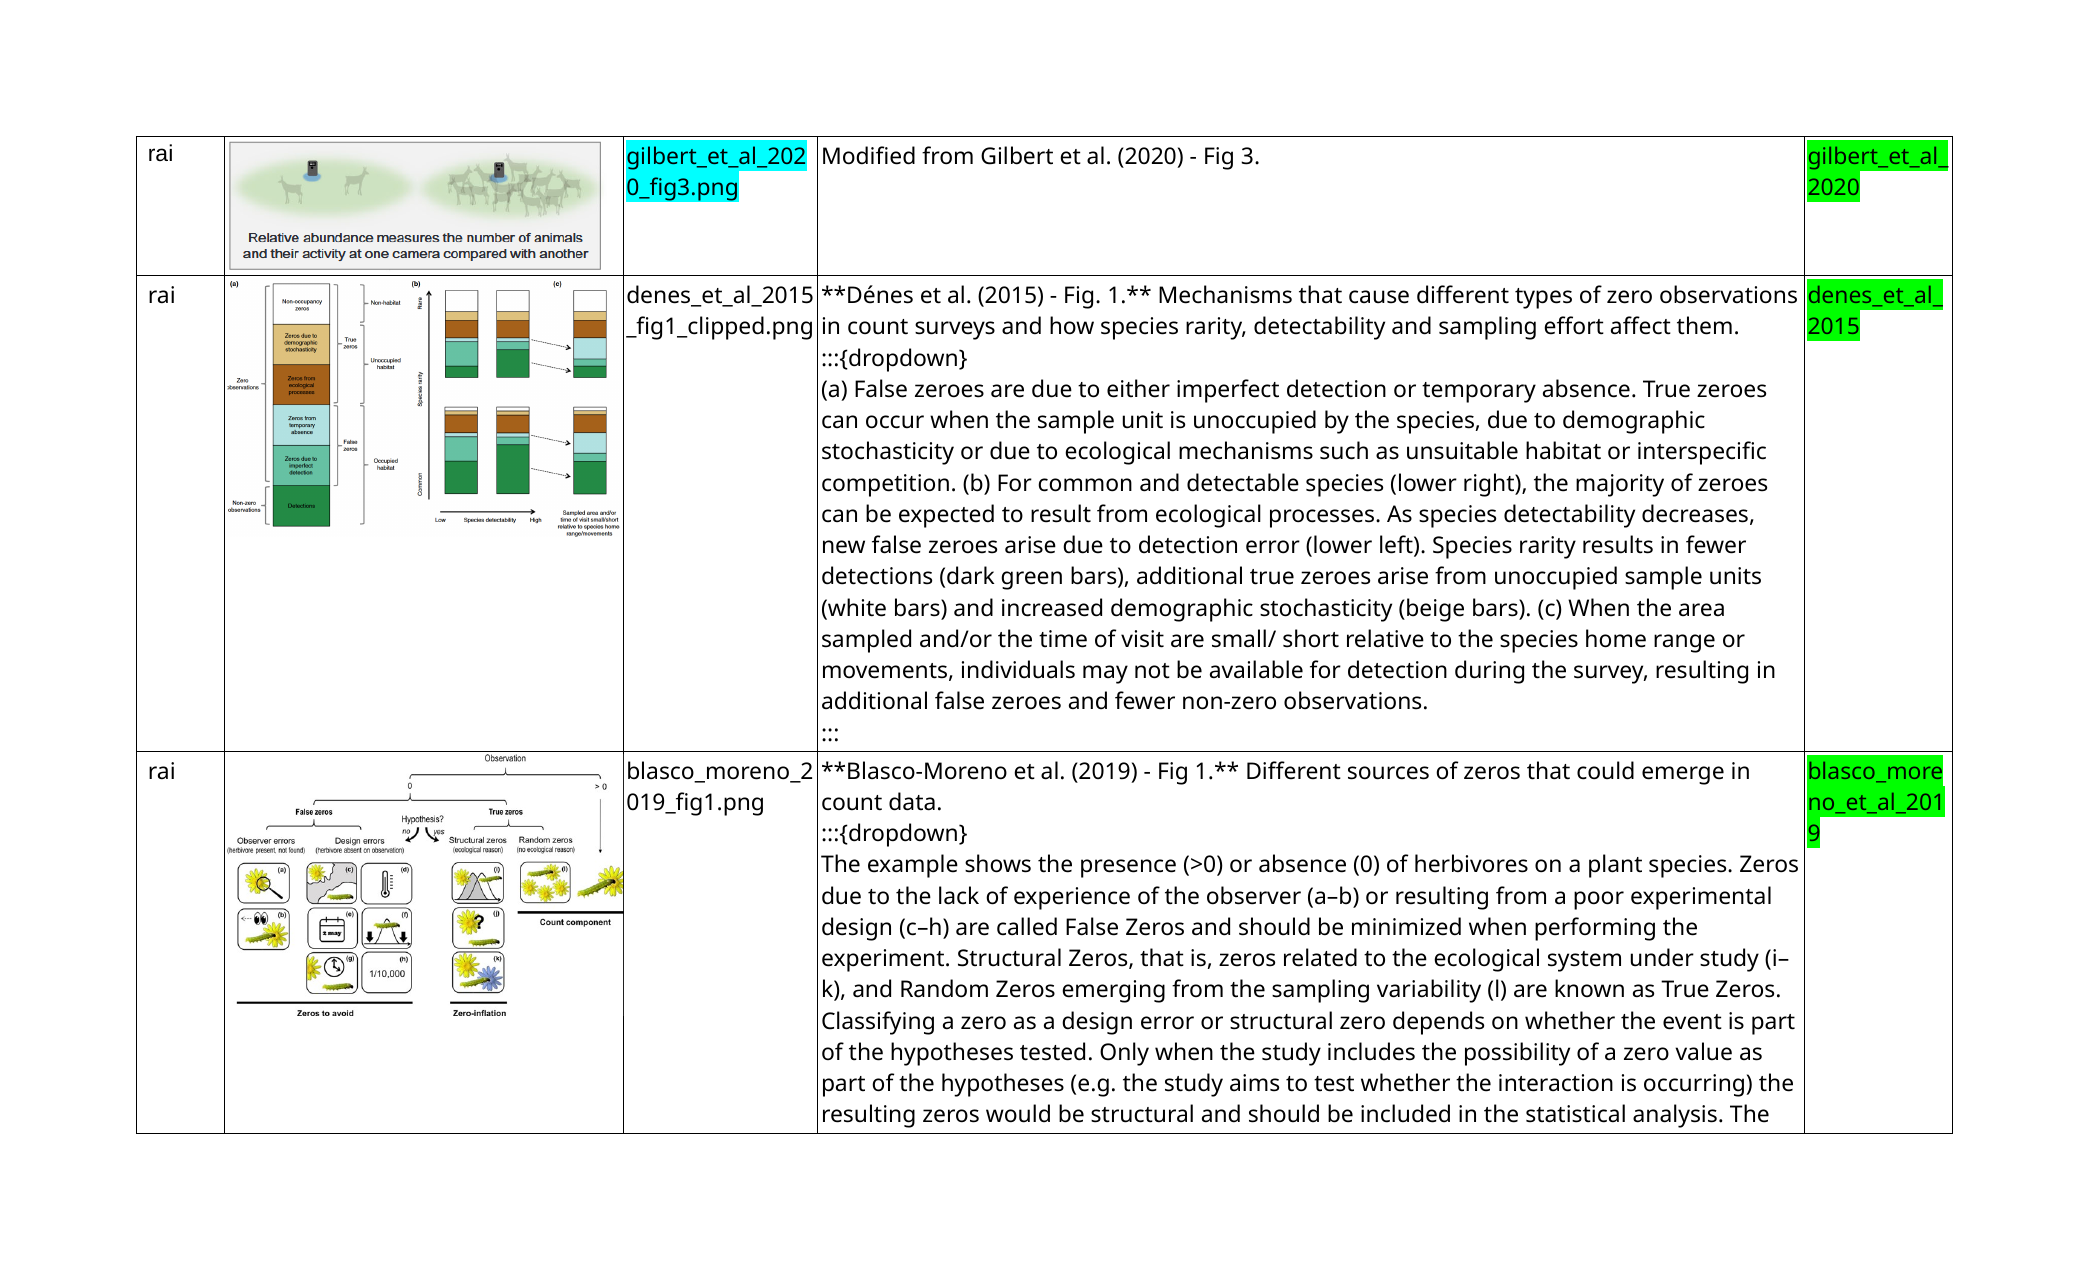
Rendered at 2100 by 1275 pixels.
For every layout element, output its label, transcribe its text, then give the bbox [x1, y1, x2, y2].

table_cell [225, 752, 623, 1132]
picture [227, 278, 620, 537]
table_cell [624, 752, 817, 1132]
picture [227, 754, 624, 1016]
table_cell [225, 137, 623, 275]
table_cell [1805, 752, 1952, 1132]
picture [227, 139, 608, 273]
table_cell [225, 276, 623, 751]
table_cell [818, 752, 1804, 1132]
table_cell gilbert_et_al_2020 [1805, 137, 1952, 275]
table_cell rai [137, 137, 224, 275]
table_cell rai [137, 752, 224, 1132]
table_cell Modified from Gilbert et al. (2020) - Fig 3. [818, 137, 1804, 275]
table_cell denes_et_al_2015_fig1_clipped.png [624, 276, 817, 751]
table_cell denes_et_al_2015 [1805, 276, 1952, 751]
table_cell gilbert_et_al_2020_fig3.png [624, 137, 817, 275]
table_cell rai [137, 276, 224, 751]
table_cell **Dénes et al. (2015) - Fig. 1.** Mechanisms that cause different types of zero observations in count surveys and how species rarity, detectability and sampling effort affect them. :::{dropdown} (a) False zeroes are due to either imperfect detection or temporary absence. True zeroes can occur when the sample unit is unoccupied by the species, due to demographic stochasticity or due to ecological mechanisms such as unsuitable habitat or interspecific competition. (b) For common and detectable species (lower right), the majority of zeroes can be expected to result from ecological processes. As species detectability decreases, new false zeroes arise due to detection error (lower left). Species rarity results in fewer detections (dark green bars), additional true zeroes arise from unoccupied sample units (white bars) and increased demographic stochasticity (beige bars). (c) When the area sampled and/or the time of visit are small/ short relative to the species home range or movements, individuals may not be available for detection during the survey, resulting in additional false zeroes and fewer non-zero observations. ::: [818, 276, 1804, 751]
